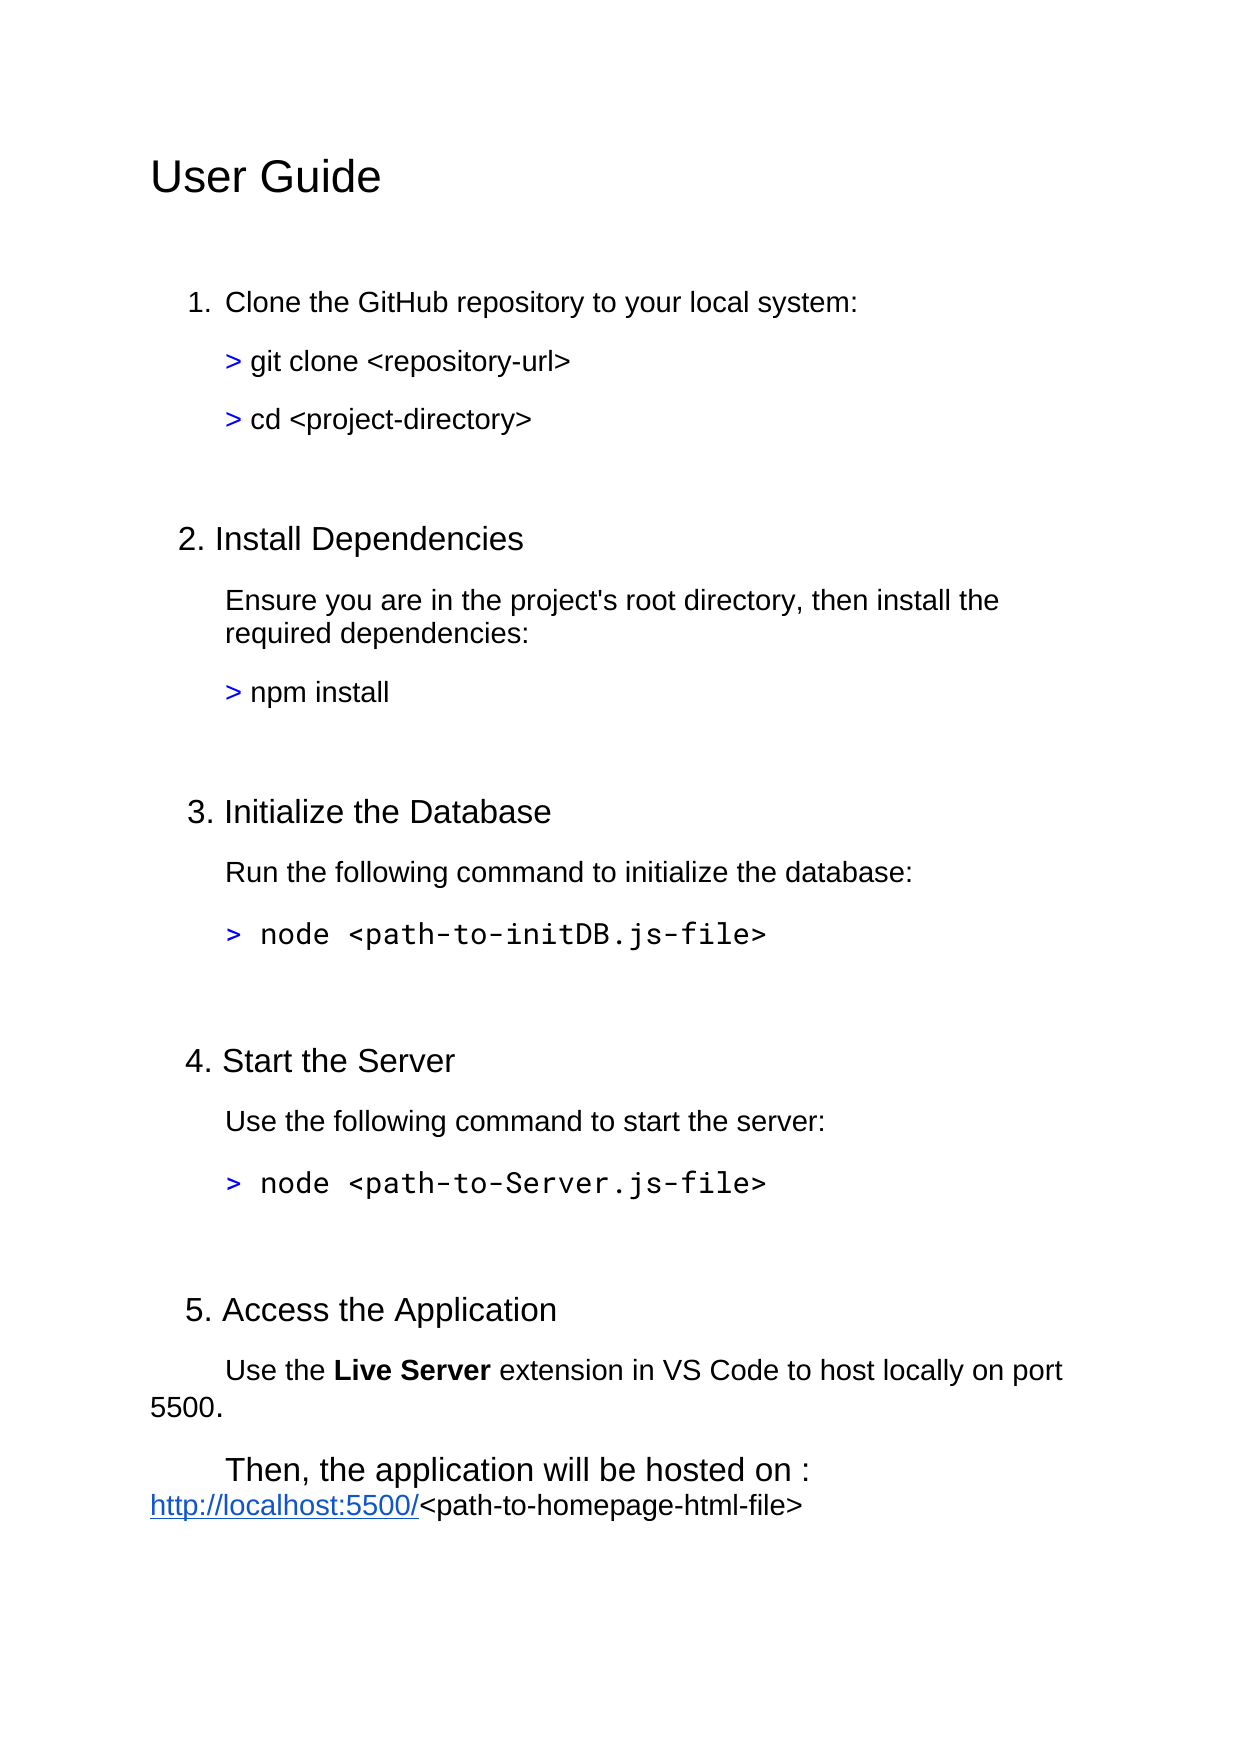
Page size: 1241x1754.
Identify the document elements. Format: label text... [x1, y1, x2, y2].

text User Guide [150, 150, 1090, 203]
text Use the following command to start the server: [225, 1104, 1090, 1138]
text > cd <project-directory> [225, 402, 1090, 436]
list Clone the GitHub repository to your local system: [187, 285, 1090, 319]
text > node <path-to-Server.js-file> [225, 1163, 1090, 1201]
text Then, the application will be hosted on : http://localhost:5500/<path-to-homepage-html-file> [150, 1450, 1090, 1522]
text > npm install [225, 675, 1090, 708]
text > node <path-to-initDB.js-file> [225, 914, 1090, 952]
text Ensure you are in the project's root directory, then install the required dependencies: [225, 583, 1090, 650]
text Use the Live Server extension in VS Code to host locally on port 5500. [150, 1353, 1090, 1425]
text 2. Install Dependencies [150, 519, 1090, 558]
text 5. Access the Application [150, 1289, 1090, 1328]
text 4. Start the Server [150, 1041, 1090, 1079]
text 3. Initialize the Database [150, 792, 1090, 830]
text > git clone <repository-url> [225, 344, 1090, 377]
text Run the following command to initialize the database: [225, 855, 1090, 889]
